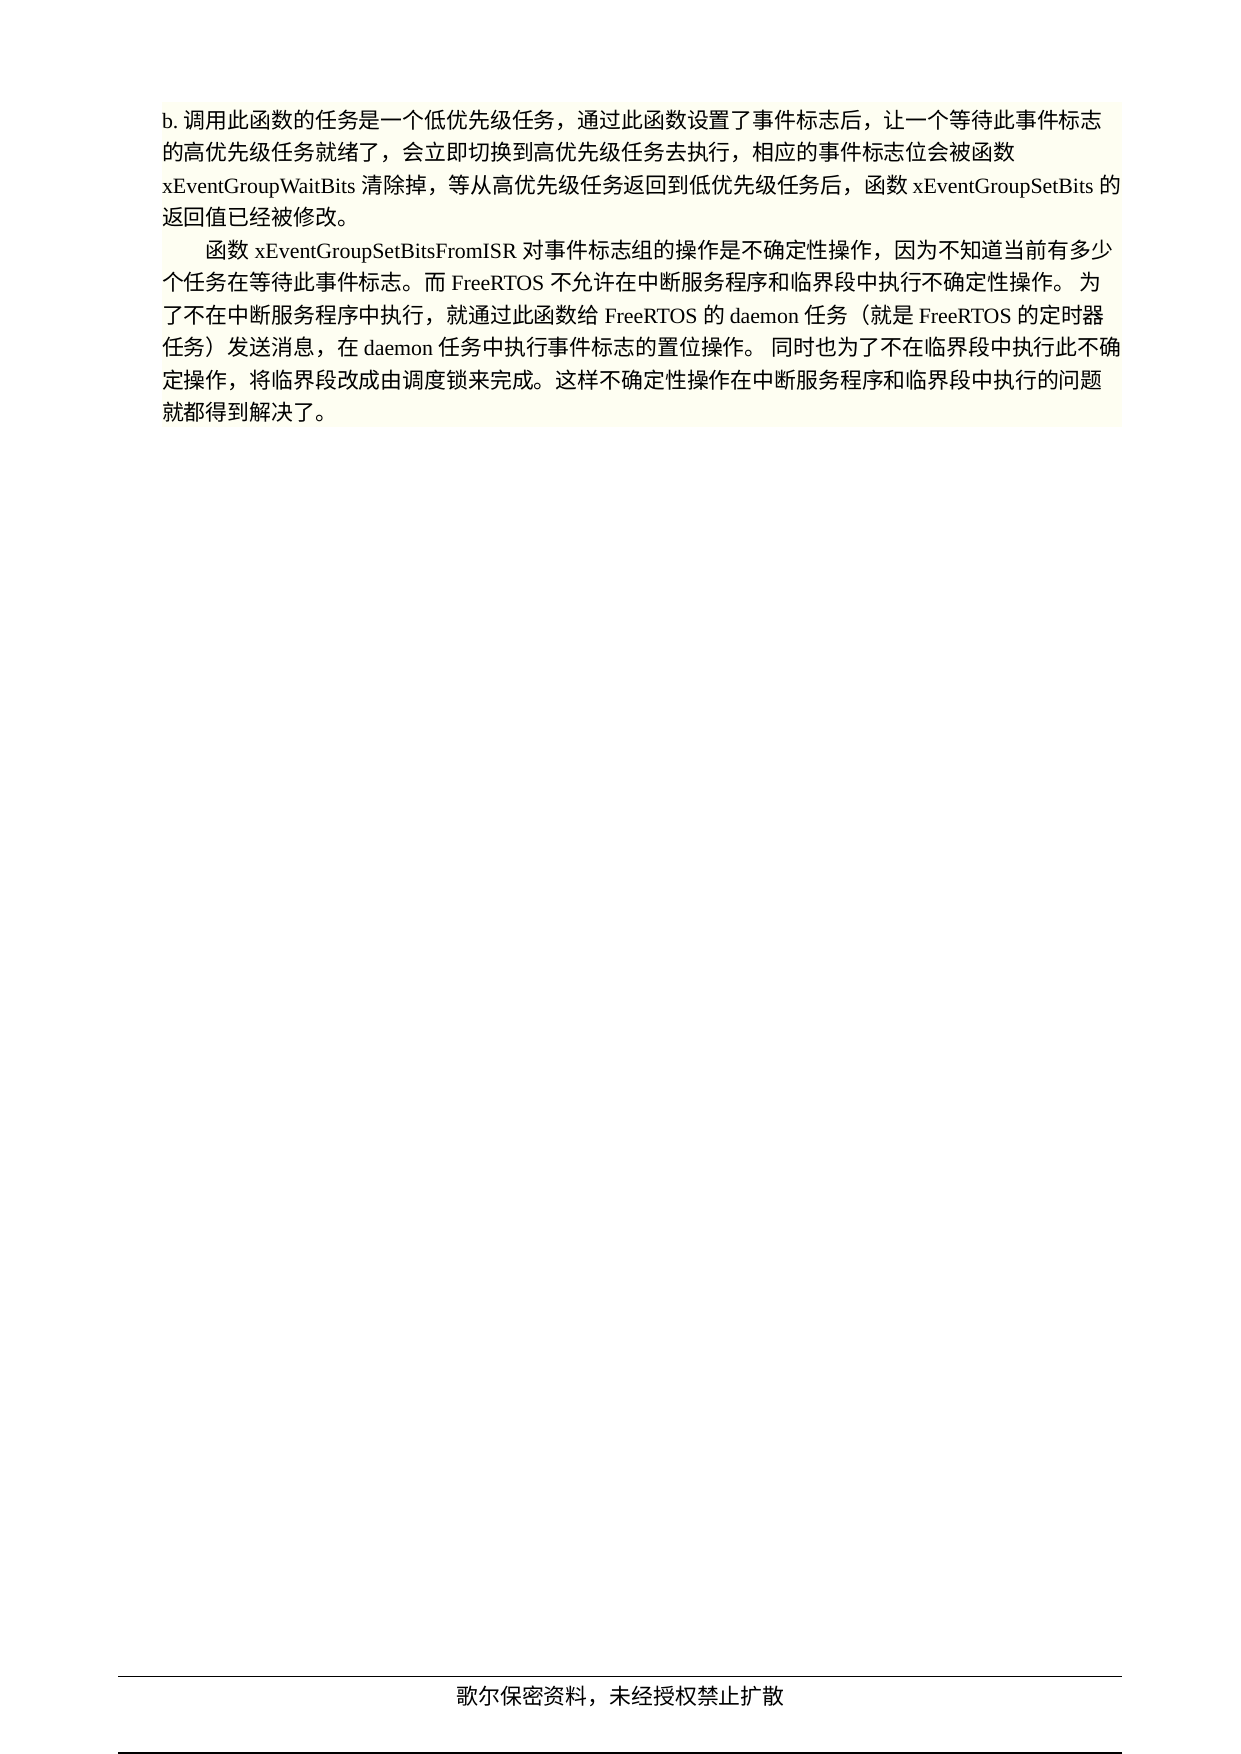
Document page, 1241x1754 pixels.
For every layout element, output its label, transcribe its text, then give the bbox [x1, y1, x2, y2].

text 函数 xEventGroupSetBitsFromISR 对事件标志组的操作是不确定性操作，因为不知道当前有多少个任务在等待此事件标志。而 FreeRTOS 不允许在中断服务程序和临界段中执行不确定性操作。 为了不在中断服务程序中执行，就通过此函数给 FreeRTOS 的 daemon 任务（就是 FreeRTOS 的定时器任务）发送消息，在 daemon 任务中执行事件标志的置位操作。 同时也为了不在临界段中执行此不确定操作，将临界段改成由调度锁来完成。这样不确定性操作在中断服务程序和临界段中执行的问题就都得到解决了。 [162, 232, 1122, 427]
